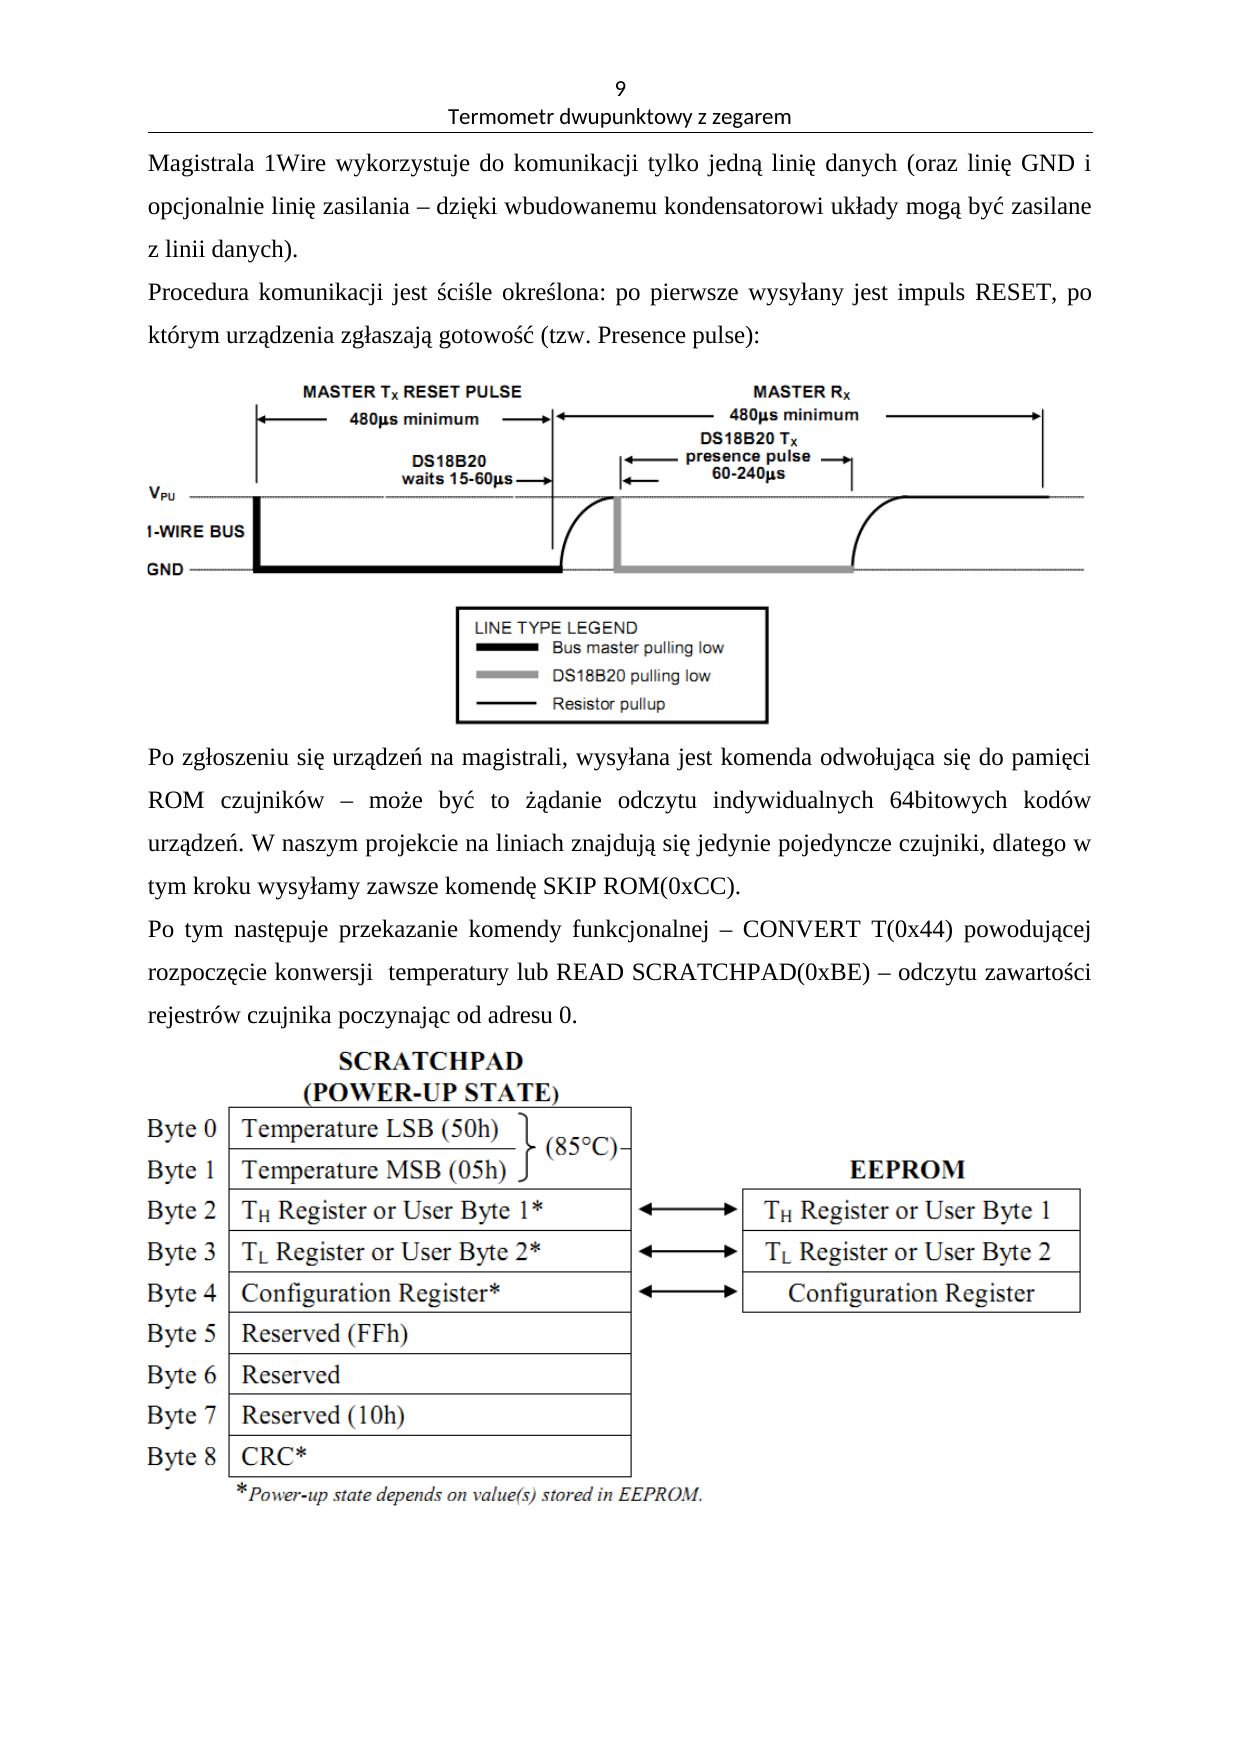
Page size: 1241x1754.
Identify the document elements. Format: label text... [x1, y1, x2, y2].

picture [147, 1043, 1093, 1511]
text Procedura komunikacji jest ściśle określona: po pierwsze wysyłany jest impuls RESET, po którym urządzenia zgłaszają gotowość (tzw. Presence pulse): [148, 277, 1093, 349]
text Po tym następuje przekazanie komendy funkcjonalnej – CONVERT T(0x44) powodującej rozpoczęcie konwersji temperatury lub READ SCRATCHPAD(0xBE) – odczytu zawartości rejestrów czujnika poczynając od adresu 0. [148, 914, 1093, 1029]
text Magistrala 1Wire wykorzystuje do komunikacji tylko jedną linię danych (oraz linię GND i opcjonalnie linię zasilania – dzięki wbudowanemu kondensatorowi układy mogą być zasilane z linii danych). [148, 148, 1093, 263]
picture [147, 363, 1093, 728]
text Po zgłoszeniu się urządzeń na magistrali, wysyłana jest komenda odwołująca się do pamięci ROM czujników – może być to żądanie odczytu indywidualnych 64bitowych kodów urządzeń. W naszym projekcie na liniach znajdują się jedynie pojedyncze czujniki, dlatego w tym kroku wysyłamy zawsze komendę SKIP ROM(0xCC). [148, 742, 1093, 900]
